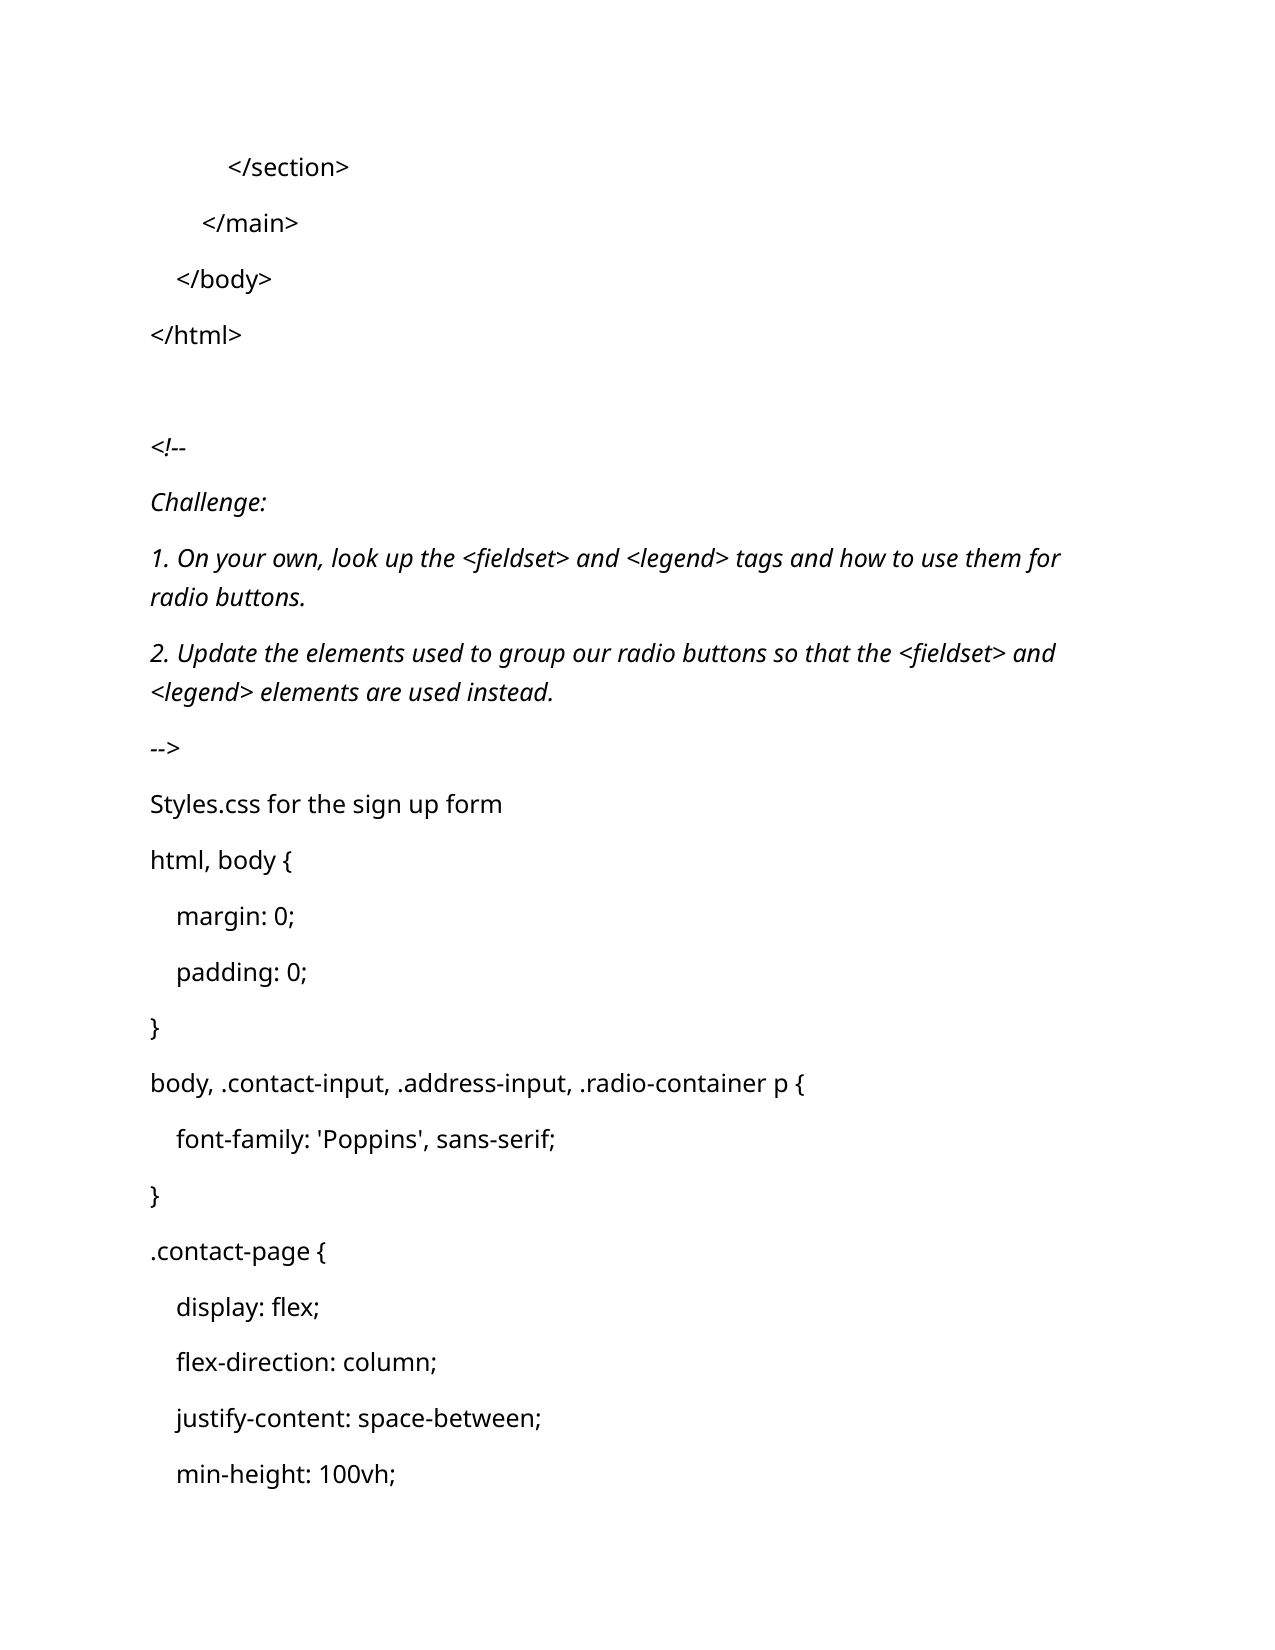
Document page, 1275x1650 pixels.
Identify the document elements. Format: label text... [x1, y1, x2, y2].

text </html> [150, 317, 1125, 352]
text <!-- [150, 429, 1125, 463]
text font-family: 'Poppins', sans-serif; [150, 1122, 1125, 1156]
text body, .contact-input, .address-input, .radio-container p { [150, 1066, 1125, 1100]
text padding: 0; [150, 954, 1125, 988]
text margin: 0; [150, 898, 1125, 932]
text </body> [150, 262, 1125, 296]
text </main> [150, 206, 1125, 240]
text } [150, 1010, 1125, 1044]
text justify-content: space-between; [150, 1401, 1125, 1435]
text html, body { [150, 842, 1125, 877]
text Styles.css for the sign up form [150, 787, 1125, 821]
text 1. On your own, look up the <fieldset> and <legend> tags and how to use them for radio buttons. [150, 541, 1125, 614]
text } [150, 1177, 1125, 1212]
text .contact-page { [150, 1233, 1125, 1267]
text --> [150, 731, 1125, 765]
text flex-direction: column; [150, 1345, 1125, 1379]
text display: flex; [150, 1289, 1125, 1323]
text min-height: 100vh; [150, 1457, 1125, 1491]
text </section> [150, 150, 1125, 184]
text Challenge: [150, 485, 1125, 519]
text 2. Update the elements used to group our radio buttons so that the <fieldset> and <legend> elements are used instead. [150, 636, 1125, 709]
